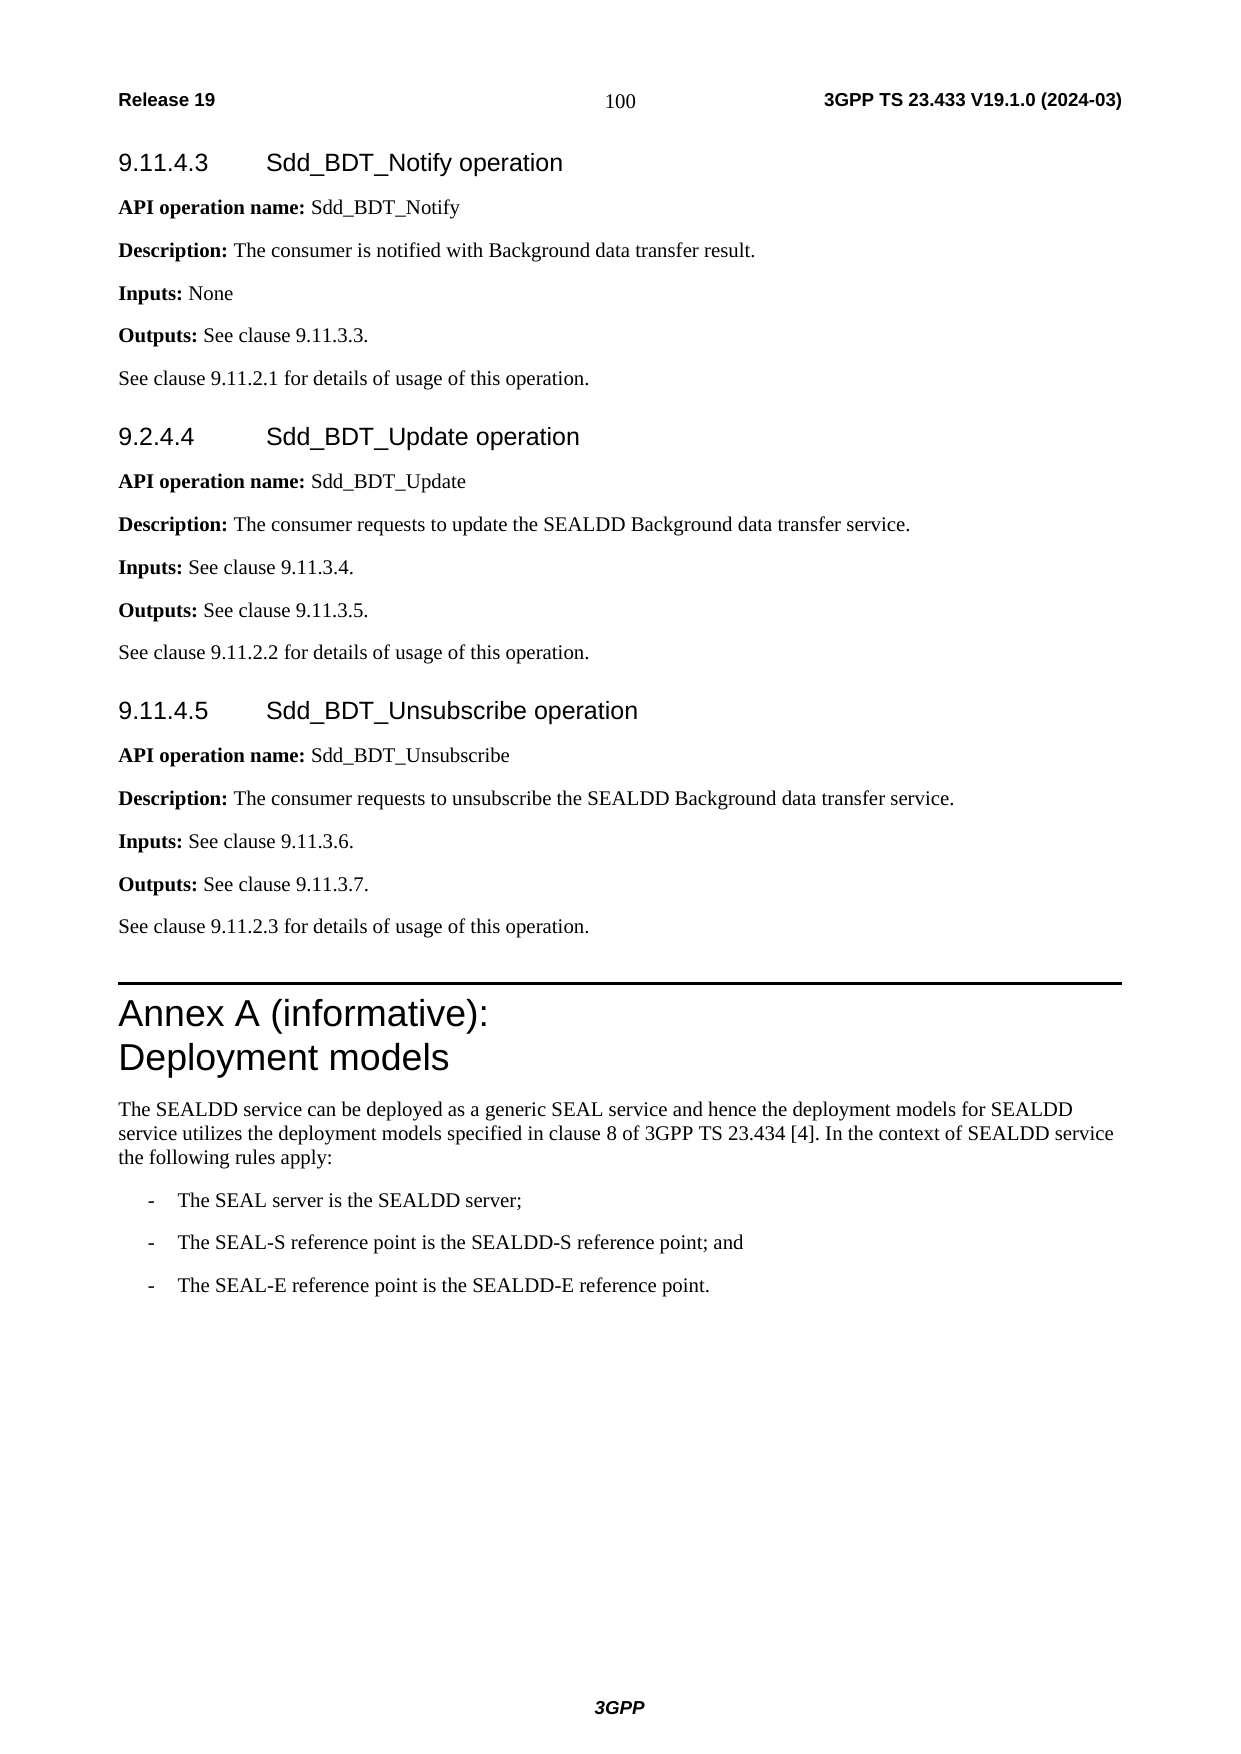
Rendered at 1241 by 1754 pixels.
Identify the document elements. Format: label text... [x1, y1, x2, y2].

subtitle 9.11.4.3 Sdd_BDT_Notify operation [118, 147, 1122, 176]
text Description: The consumer is notified with Background data transfer result. [118, 238, 1122, 262]
text Description: The consumer requests to unsubscribe the SEALDD Background data transfer service. [118, 786, 1122, 810]
text - The SEAL-S reference point is the SEALDD-S reference point; and [148, 1230, 1122, 1254]
text See clause 9.11.2.2 for details of usage of this operation. [118, 640, 1122, 664]
text Inputs: None [118, 281, 1122, 305]
text Outputs: See clause 9.11.3.3. [118, 323, 1122, 347]
text See clause 9.11.2.3 for details of usage of this operation. [118, 914, 1122, 938]
text The SEALDD service can be deployed as a generic SEAL service and hence the deployment models for SEALDD service utilizes the deployment models specified in clause 8 of 3GPP TS 23.434 [4]. In the context of SEALDD service the following rules apply: [118, 1097, 1122, 1169]
text See clause 9.11.2.1 for details of usage of this operation. [118, 366, 1122, 390]
text Description: The consumer requests to update the SEALDD Background data transfer service. [118, 512, 1122, 536]
text Inputs: See clause 9.11.3.4. [118, 555, 1122, 579]
text Outputs: See clause 9.11.3.7. [118, 872, 1122, 896]
subtitle 9.11.4.5 Sdd_BDT_Unsubscribe operation [118, 696, 1122, 724]
text API operation name: Sdd_BDT_Update [118, 469, 1122, 493]
text API operation name: Sdd_BDT_Unsubscribe [118, 743, 1122, 767]
text - The SEAL server is the SEALDD server; [148, 1187, 1122, 1212]
subtitle Annex A (informative): Deployment models [118, 985, 1122, 1078]
text Inputs: See clause 9.11.3.6. [118, 829, 1122, 853]
text - The SEAL-E reference point is the SEALDD-E reference point. [148, 1273, 1122, 1297]
text API operation name: Sdd_BDT_Notify [118, 195, 1122, 219]
text Outputs: See clause 9.11.3.5. [118, 597, 1122, 622]
subtitle 9.2.4.4 Sdd_BDT_Update operation [118, 422, 1122, 450]
